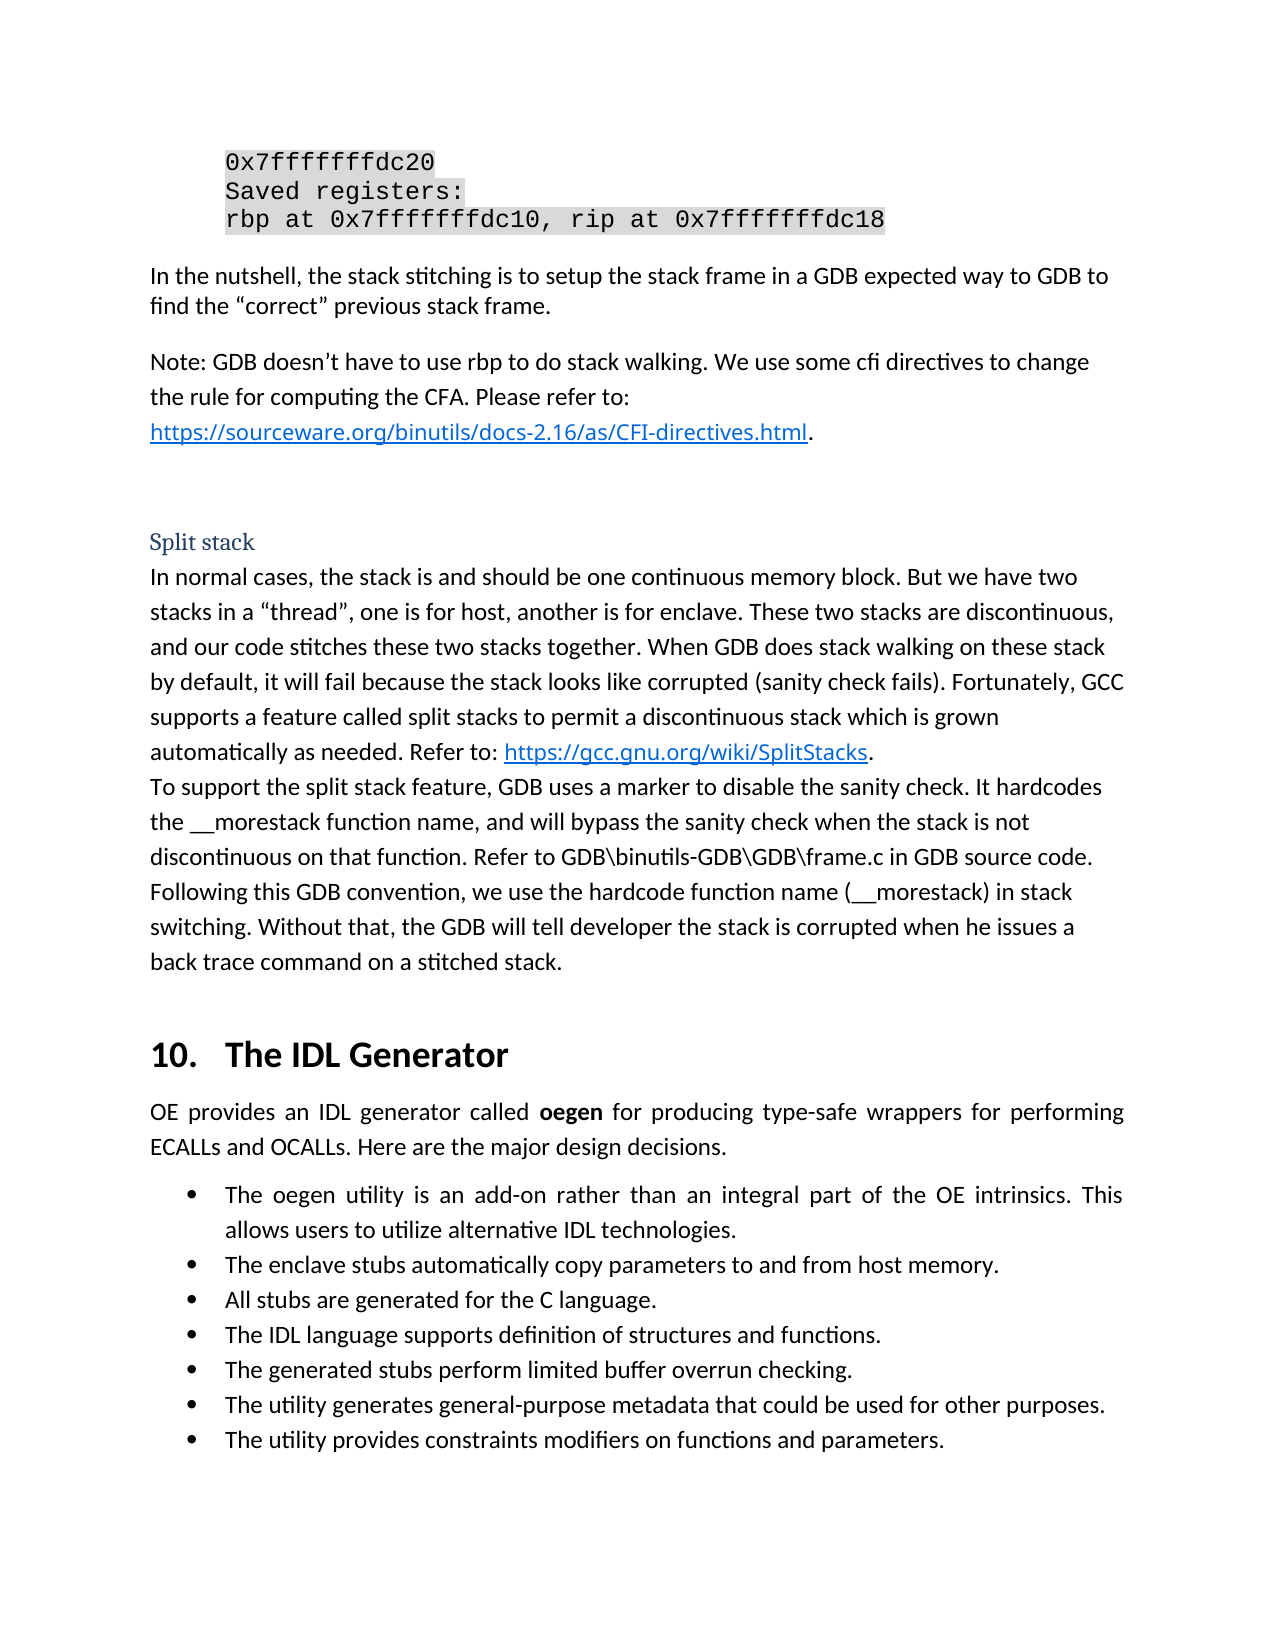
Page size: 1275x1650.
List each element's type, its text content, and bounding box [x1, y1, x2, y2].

list All stubs are generated for the C language. [187, 1284, 1125, 1314]
text OE provides an IDL generator called oegen for producing type-safe wrappers for performing ECALLs and OCALLs. Here are the major design decisions. [150, 1096, 1125, 1162]
list The oegen utility is an add-on rather than an integral part of the OE intrinsics. This allows users to utilize alternative IDL technologies. [187, 1179, 1125, 1244]
list The generated stubs perform limited buffer overrun checking. [187, 1354, 1125, 1384]
text Note: GDB doesn’t have to use rbp to do stack walking. We use some cfi directives to change the rule for computing the CFA. Please refer to: https://sourceware.org/binutils/docs-2.16/as/CFI-directives.html. [150, 346, 1125, 447]
list The IDL language supports definition of structures and functions. [187, 1319, 1125, 1349]
subtitle Split stack [150, 528, 1125, 557]
subtitle The IDL Generator [150, 1031, 1125, 1077]
list The utility provides constraints modifiers on functions and parameters. [187, 1424, 1125, 1454]
text In normal cases, the stack is and should be one continuous memory block. But we have two stacks in a “thread”, one is for host, another is for enclave. These two stacks are discontinuous, and our code stitches these two stacks together. When GDB does stack walking on these stack by default, it will fail because the stack looks like corrupted (sanity check fails). Fortunately, GCC supports a feature called split stacks to permit a discontinuous stack which is grown automatically as needed. Refer to: https://gcc.gnu.org/wiki/SplitStacks. To support the split stack feature, GDB uses a marker to disable the sanity check. It hardcodes the __morestack function name, and will bypass the sanity check when the stack is not discontinuous on that function. Refer to GDB\binutils-GDB\GDB\frame.c in GDB source code. Following this GDB convention, we use the hardcode function name (__morestack) in stack switching. Without that, the GDB will tell developer the stack is corrupted when he issues a back trace command on a stitched stack. [150, 561, 1125, 977]
list The utility generates general-purpose metadata that could be used for other purposes. [187, 1389, 1125, 1419]
text In the nutshell, the stack stitching is to setup the stack frame in a GDB expected way to GDB to find the “correct” previous stack frame. [150, 260, 1125, 321]
list The enclave stubs automatically copy parameters to and from host memory. [187, 1249, 1125, 1279]
